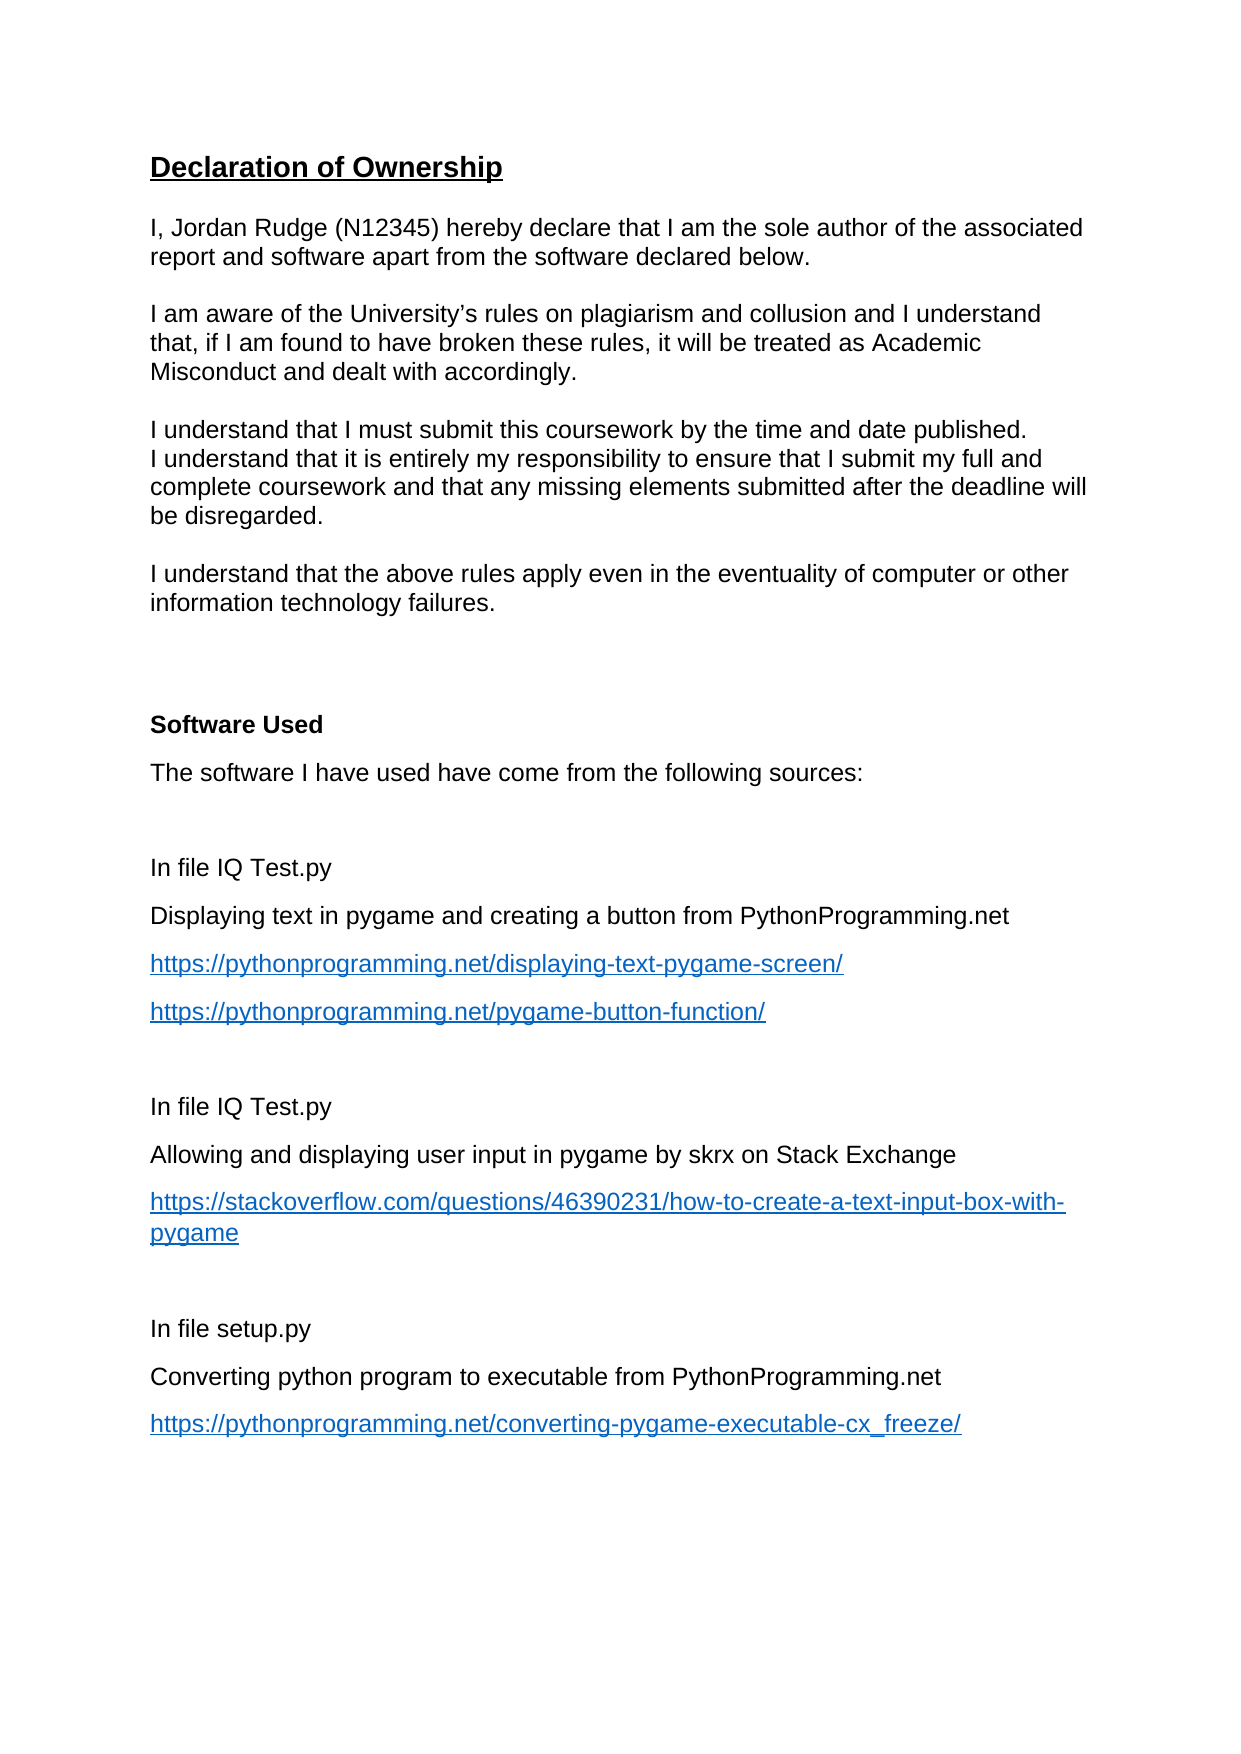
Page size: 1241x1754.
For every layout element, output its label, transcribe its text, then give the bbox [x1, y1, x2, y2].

text Software Used [150, 710, 1090, 739]
text https://pythonprogramming.net/pygame-button-function/ [150, 996, 1090, 1025]
text I understand that the above rules apply even in the eventuality of computer or other information technology failures. [150, 559, 1090, 616]
text In file IQ Test.py [150, 1092, 1090, 1121]
text I understand that I must submit this coursework by the time and date published. I understand that it is entirely my responsibility to ensure that I submit my full and complete coursework and that any missing elements submitted after the deadline will be disregarded. [150, 415, 1090, 530]
text https://pythonprogramming.net/displaying-text-pygame-screen/ [150, 949, 1090, 977]
text https://pythonprogramming.net/converting-pygame-executable-cx_freeze/ [150, 1409, 1090, 1438]
text I, Jordan Rudge (N12345) hereby declare that I am the sole author of the associated report and software apart from the software declared below. [150, 213, 1090, 270]
text The software I have used have come from the following sources: [150, 758, 1090, 787]
text In file setup.py [150, 1314, 1090, 1342]
text https://stackoverflow.com/questions/46390231/how-to-create-a-text-input-box-with-pygame [150, 1187, 1090, 1247]
text In file IQ Test.py [150, 853, 1090, 882]
text Declaration of Ownership [150, 150, 1090, 183]
text I am aware of the University’s rules on plagiarism and collusion and I understand that, if I am found to have broken these rules, it will be treated as Academic Misconduct and dealt with accordingly. [150, 299, 1090, 386]
text Displaying text in pygame and creating a button from PythonProgramming.net [150, 901, 1090, 930]
text Allowing and displaying user input in pygame by skrx on Stack Exchange [150, 1139, 1090, 1168]
text Converting python program to executable from PythonProgramming.net [150, 1361, 1090, 1390]
